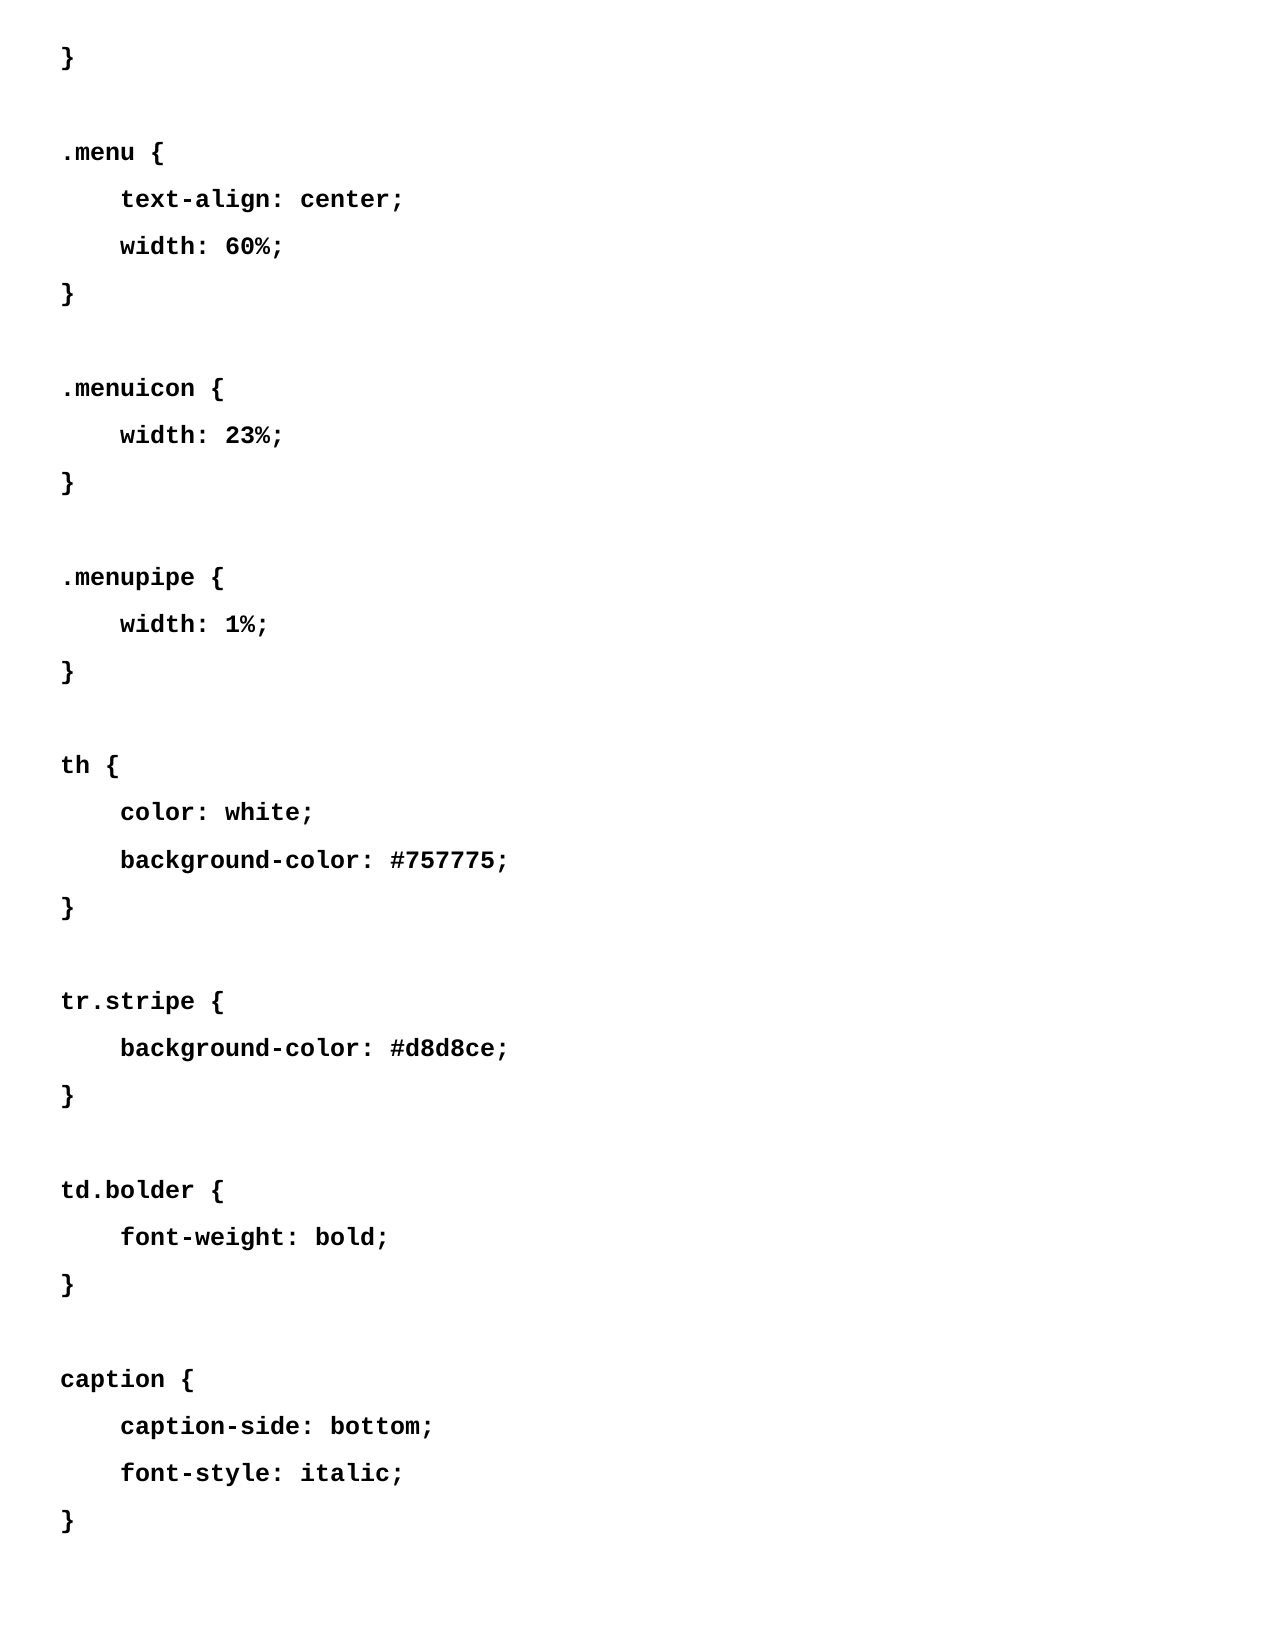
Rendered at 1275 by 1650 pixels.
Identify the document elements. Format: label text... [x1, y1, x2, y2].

text text-align: center; [60, 187, 1215, 215]
text .menupipe { [60, 564, 1215, 592]
text .menuicon { [60, 375, 1215, 404]
text font-weight: bold; [60, 1225, 1215, 1253]
text } [60, 894, 1215, 923]
text } [60, 1272, 1215, 1300]
text width: 1%; [60, 611, 1215, 639]
text } [60, 470, 1215, 498]
text } [60, 1508, 1215, 1536]
text td.bolder { [60, 1177, 1215, 1206]
text th { [60, 753, 1215, 781]
text tr.stripe { [60, 989, 1215, 1017]
text } [60, 658, 1215, 687]
text width: 60%; [60, 234, 1215, 262]
text .menu { [60, 139, 1215, 168]
text background-color: #757775; [60, 847, 1215, 876]
text color: white; [60, 800, 1215, 828]
text } [60, 281, 1215, 309]
text caption { [60, 1366, 1215, 1394]
text } [60, 45, 1215, 73]
text } [60, 1083, 1215, 1111]
text width: 23%; [60, 422, 1215, 451]
text background-color: #d8d8ce; [60, 1036, 1215, 1064]
text font-style: italic; [60, 1461, 1215, 1489]
text caption-side: bottom; [60, 1413, 1215, 1442]
